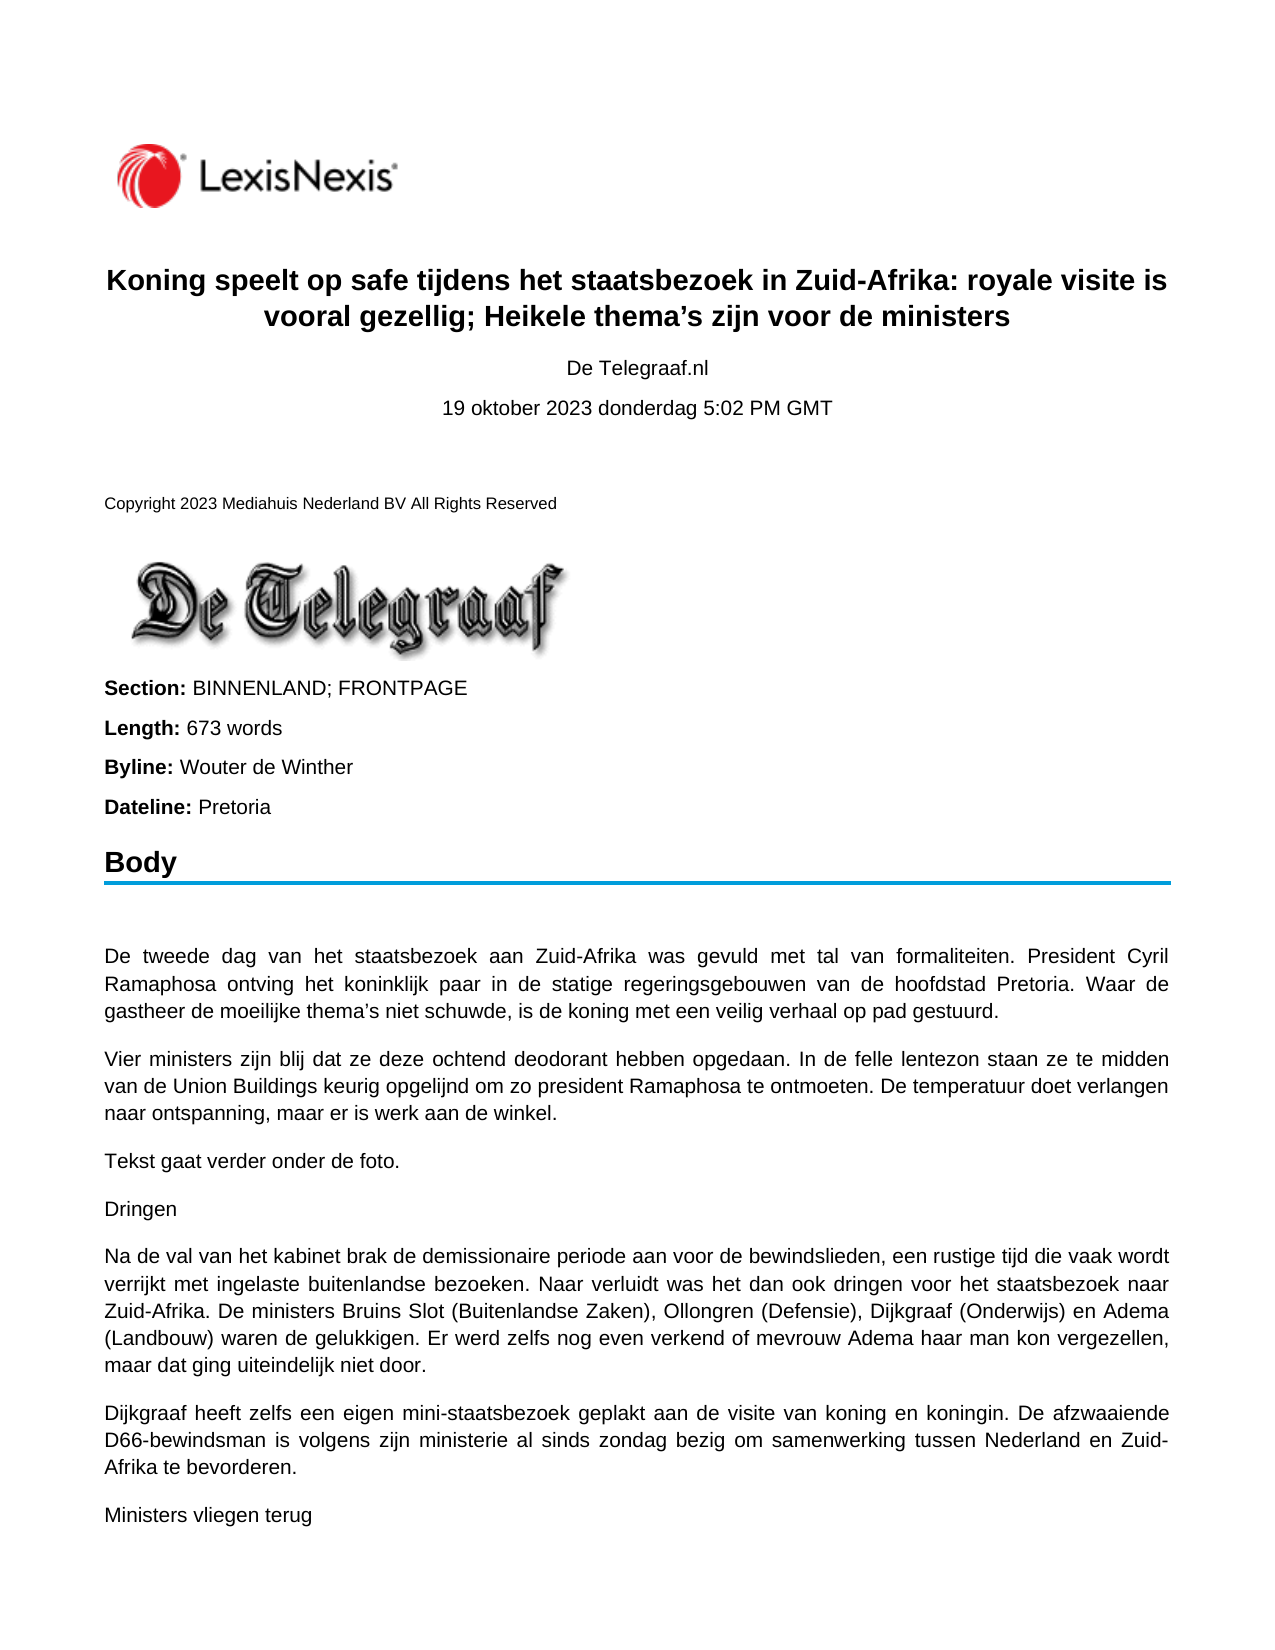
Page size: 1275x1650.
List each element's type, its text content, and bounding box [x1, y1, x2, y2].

text Body [104, 843, 1171, 879]
text De tweede dag van het staatsbezoek aan Zuid-Afrika was gevuld met tal van formaliteiten. President Cyril Ramaphosa ontving het koninklijk paar in de statige regeringsgebouwen van de hoofdstad Pretoria. Waar de gastheer de moeilijke thema’s niet schuwde, is de koning met een veilig verhaal op pad gestuurd. [104, 941, 1171, 1022]
text Length: 673 words [104, 712, 1171, 739]
text Ministers vliegen terug [104, 1499, 1171, 1527]
text Copyright 2023 Mediahuis Nederland BV All Rights Reserved [104, 461, 1171, 513]
text Tekst gaat verder onder de foto. [104, 1145, 1171, 1172]
text Na de val van het kabinet brak de demissionaire periode aan voor de bewindslieden, een rustige tijd die vaak wordt verrijkt met ingelaste buitenlandse bezoeken. Naar verluidt was het dan ook dringen voor het staatsbezoek naar Zuid-Afrika. De ministers Bruins Slot (Buitenlandse Zaken), Ollongren (Defensie), Dijkgraaf (Onderwijs) en Adema (Landbouw) waren de gelukkigen. Er werd zelfs nog even verkend of mevrouw Adema haar man kon vergezellen, maar dat ging uiteindelijk niet door. [104, 1241, 1171, 1377]
text Dringen [104, 1193, 1171, 1220]
text 19 oktober 2023 donderdag 5:02 PM GMT [104, 393, 1171, 420]
text De Telegraaf.nl [104, 353, 1171, 380]
text Byline: Wouter de Winther [104, 752, 1171, 779]
text Dijkgraaf heeft zelfs een eigen mini-staatsbezoek geplakt aan de visite van koning en koningin. De afzwaaiende D66-bewindsman is volgens zijn ministerie al sinds zondag bezig om samenwerking tussen Nederland en Zuid-Afrika te bevorderen. [104, 1397, 1171, 1479]
text Section: BINNENLAND; FRONTPAGE [104, 673, 1171, 700]
text Dateline: Pretoria [104, 791, 1171, 818]
subtitle Koning speelt op safe tijdens het staatsbezoek in Zuid-Afrika: royale visite is vooral gezellig; Heikele thema’s zijn voor de ministers [104, 261, 1171, 332]
text Vier ministers zijn blij dat ze deze ochtend deodorant hebben opgedaan. In de felle lentezon staan ze te midden van de Union Buildings keurig opgelijnd om zo president Ramaphosa te ontmoeten. De temperatuur doet verlangen naar ontspanning, maar er is werk aan de winkel. [104, 1043, 1171, 1124]
picture [104, 144, 412, 208]
